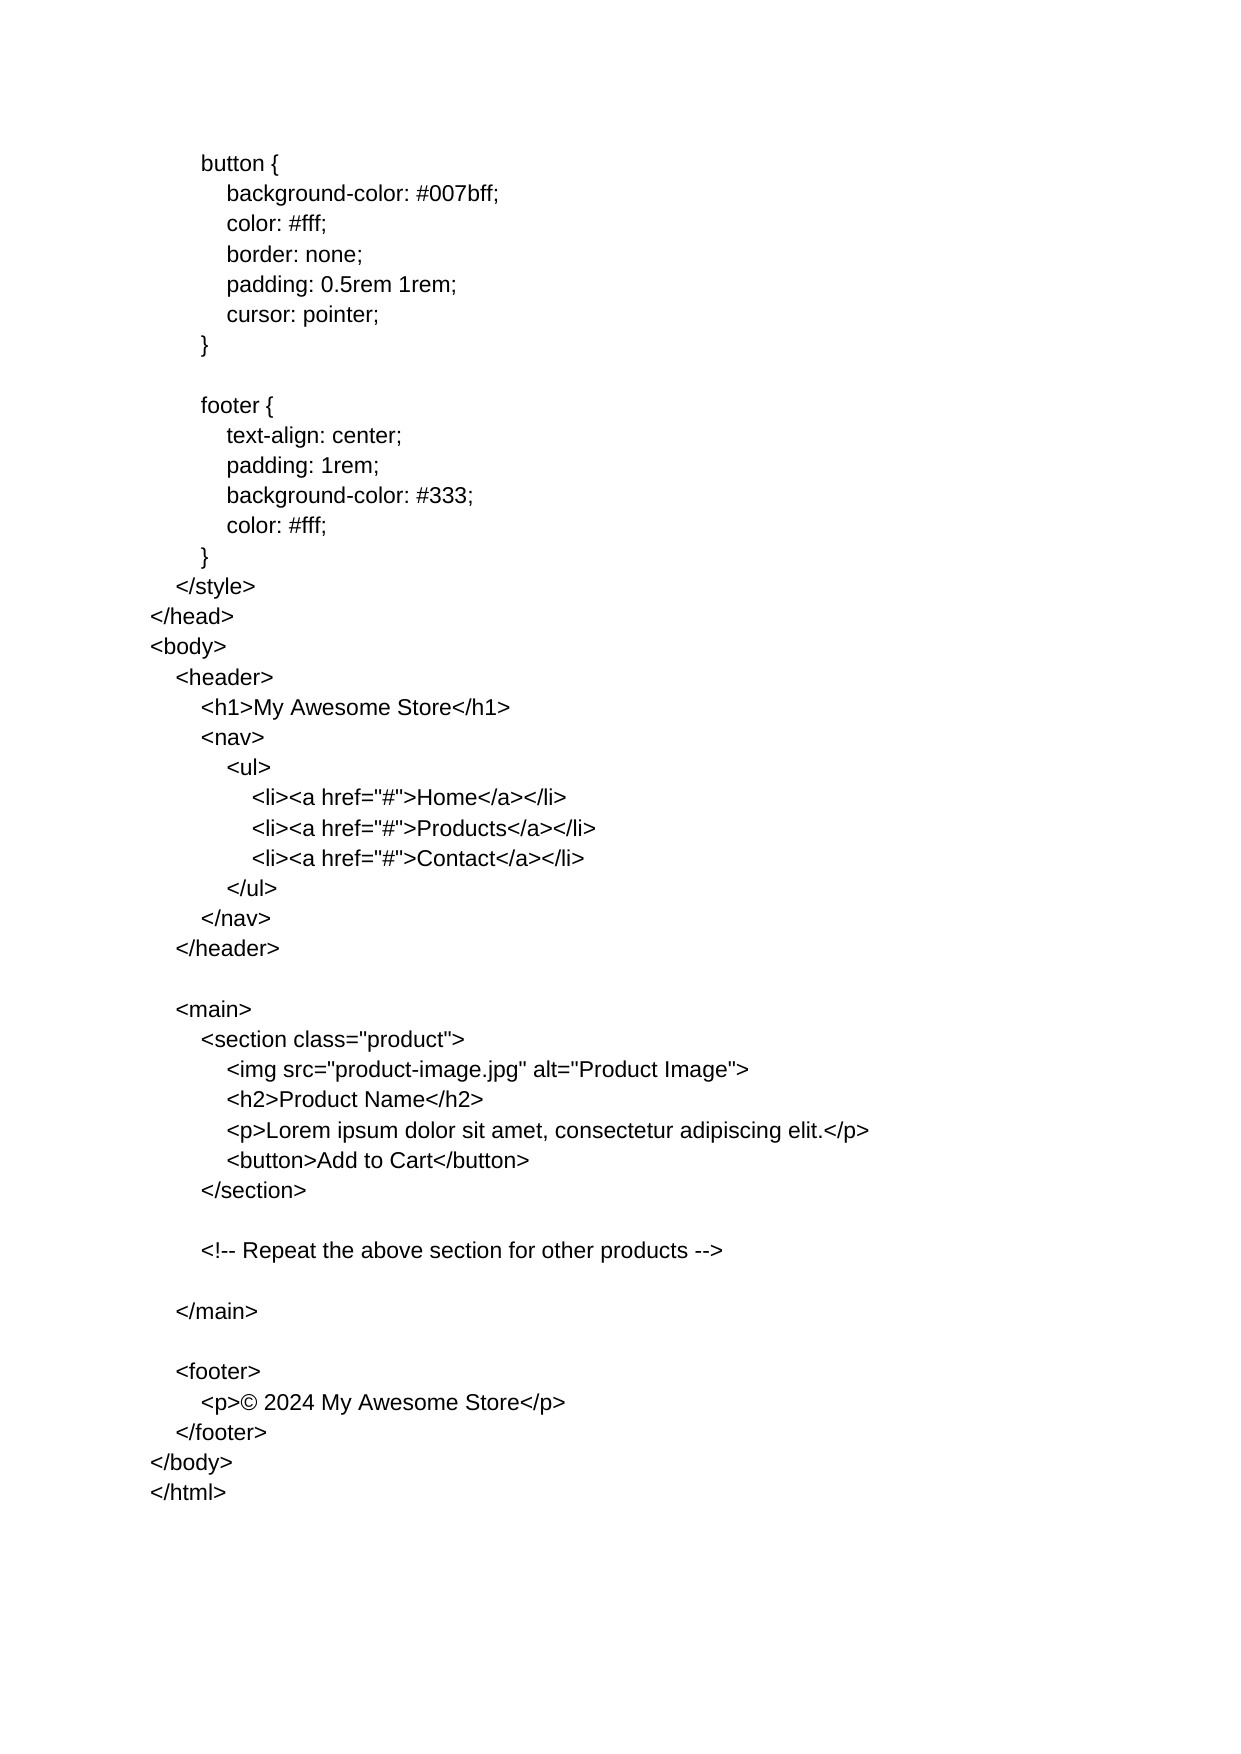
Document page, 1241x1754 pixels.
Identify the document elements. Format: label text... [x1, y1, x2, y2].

text background-color: #007bff; [150, 180, 1090, 207]
text <footer> [150, 1358, 1090, 1385]
text text-align: center; [150, 422, 1090, 448]
text </head> [150, 603, 1090, 629]
text <li><a href="#">Contact</a></li> [150, 845, 1090, 871]
text button { [150, 150, 1090, 176]
text color: #fff; [150, 210, 1090, 237]
text </section> [150, 1177, 1090, 1203]
text </main> [150, 1298, 1090, 1324]
text <!-- Repeat the above section for other products --> [150, 1237, 1090, 1264]
text </body> [150, 1449, 1090, 1475]
text padding: 1rem; [150, 452, 1090, 478]
text </header> [150, 935, 1090, 962]
text <li><a href="#">Home</a></li> [150, 784, 1090, 811]
text <main> [150, 996, 1090, 1022]
text </footer> [150, 1419, 1090, 1445]
text <button>Add to Cart</button> [150, 1147, 1090, 1173]
text border: none; [150, 241, 1090, 267]
text <h2>Product Name</h2> [150, 1086, 1090, 1113]
text </style> [150, 573, 1090, 599]
text <ul> [150, 754, 1090, 781]
text color: #fff; [150, 512, 1090, 539]
text background-color: #333; [150, 482, 1090, 509]
text <p>© 2024 My Awesome Store</p> [150, 1388, 1090, 1415]
text footer { [150, 392, 1090, 418]
text <p>Lorem ipsum dolor sit amet, consectetur adipiscing elit.</p> [150, 1117, 1090, 1143]
text <h1>My Awesome Store</h1> [150, 694, 1090, 720]
text cursor: pointer; [150, 301, 1090, 327]
text } [150, 331, 1090, 358]
text <body> [150, 633, 1090, 660]
text <section class="product"> [150, 1026, 1090, 1052]
text </html> [150, 1479, 1090, 1506]
text <header> [150, 663, 1090, 690]
text </ul> [150, 875, 1090, 901]
text } [150, 543, 1090, 569]
text <li><a href="#">Products</a></li> [150, 814, 1090, 841]
text <nav> [150, 724, 1090, 750]
text <img src="product-image.jpg" alt="Product Image"> [150, 1056, 1090, 1083]
text padding: 0.5rem 1rem; [150, 271, 1090, 297]
text </nav> [150, 905, 1090, 932]
